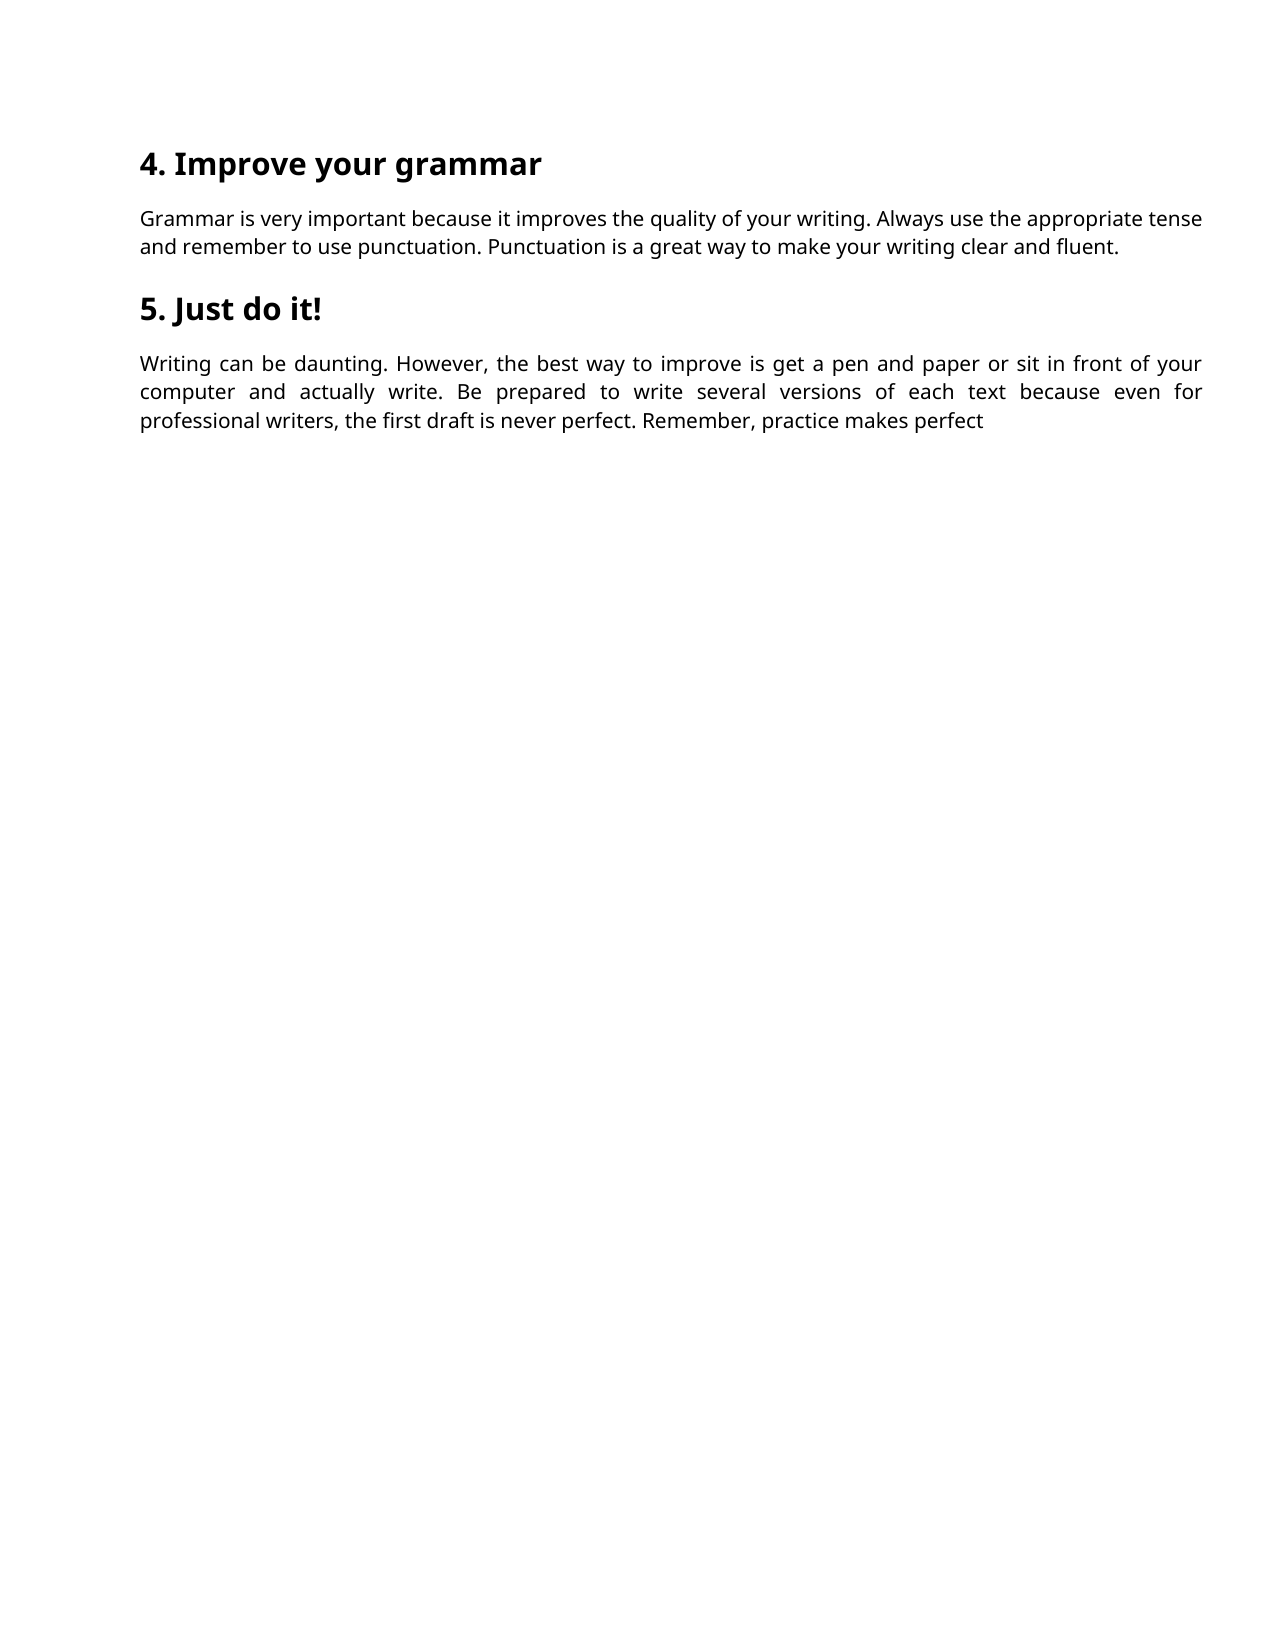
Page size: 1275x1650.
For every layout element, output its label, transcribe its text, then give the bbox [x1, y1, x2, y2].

text Grammar is very important because it improves the quality of your writing. Always use the appropriate tense and remember to use punctuation. Punctuation is a great way to make your writing clear and fluent. [139, 204, 1204, 261]
text Writing can be daunting. However, the best way to improve is get a pen and paper or sit in front of your computer and actually write. Be prepared to write several versions of each text because even for professional writers, the first draft is never perfect. Remember, practice makes perfect [139, 349, 1204, 434]
subtitle 5. Just do it! [139, 287, 1204, 329]
subtitle 4. Improve your grammar [139, 142, 1204, 184]
